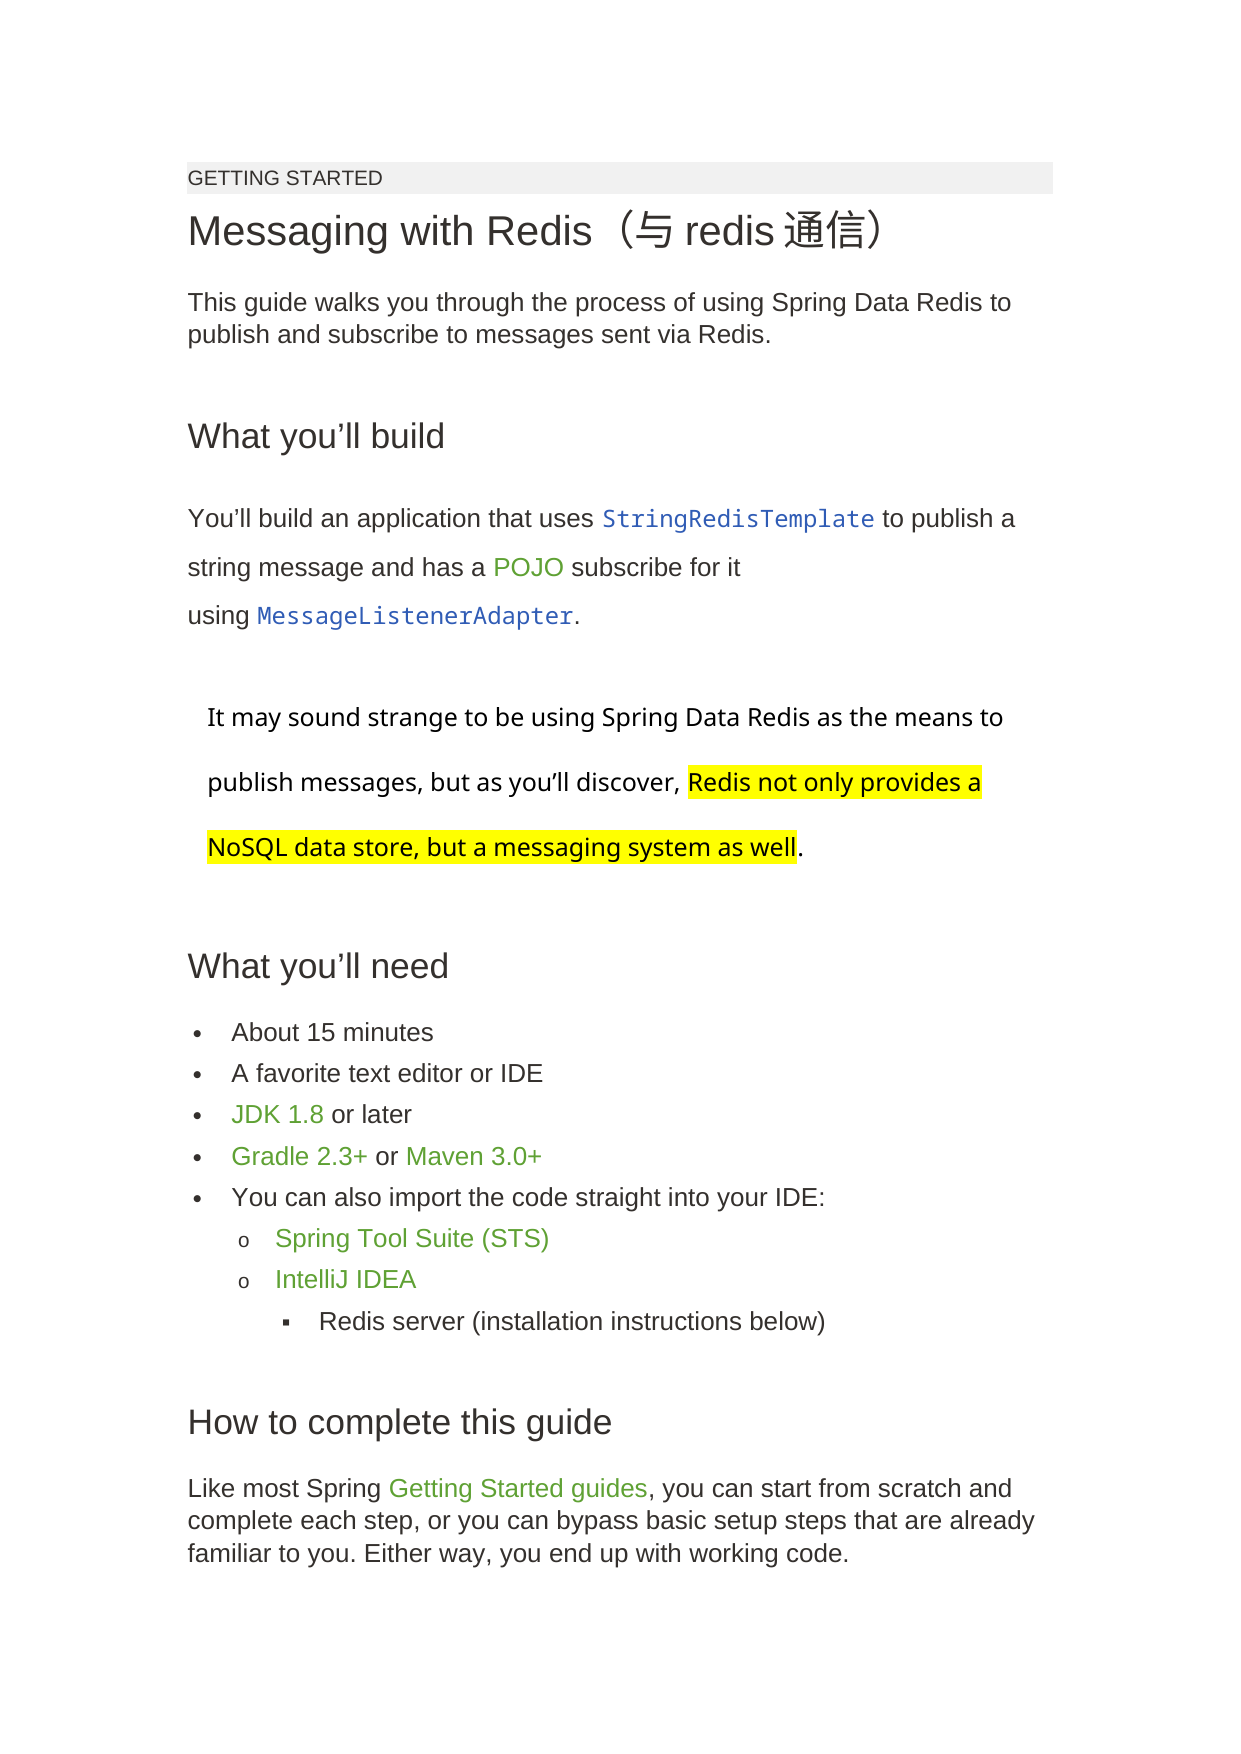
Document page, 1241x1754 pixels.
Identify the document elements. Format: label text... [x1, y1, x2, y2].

list Spring Tool Suite (STS) [237, 1222, 1053, 1254]
text Messaging with Redis（与redis通信） [187, 194, 1053, 259]
list JDK 1.8 or later [194, 1098, 1053, 1131]
text How to complete this guide [187, 1389, 1053, 1454]
list Redis server (installation instructions below) [281, 1304, 1053, 1337]
list About 15 minutes [194, 1016, 1053, 1048]
text You’ll build an application that uses StringRedisTemplate to publish a string message and has a POJO subscribe for it using MessageListenerAdapter. [187, 485, 1053, 648]
table_header It may sound strange to be using Spring Data Redis as the means to publish messages, but as you’ll discover, Redis not only provides a NoSQL data store, but a messaging system as well. [190, 683, 1054, 881]
text GETTING STARTED [187, 162, 1053, 194]
text Like most Spring Getting Started guides, you can start from scratch and complete each step, or you can bypass basic setup steps that are already familiar to you. Either way, you end up with working code. [187, 1471, 1053, 1569]
list A favorite text editor or IDE [194, 1057, 1053, 1089]
text What you’ll need [187, 933, 1053, 998]
list Gradle 2.3+ or Maven 3.0+ [194, 1139, 1053, 1172]
text What you’ll build [187, 403, 1053, 468]
list IntelliJ IDEA [237, 1263, 1053, 1296]
list You can also import the code straight into your IDE: [194, 1181, 1053, 1213]
text This guide walks you through the process of using Spring Data Redis to publish and subscribe to messages sent via Redis. [187, 286, 1053, 351]
